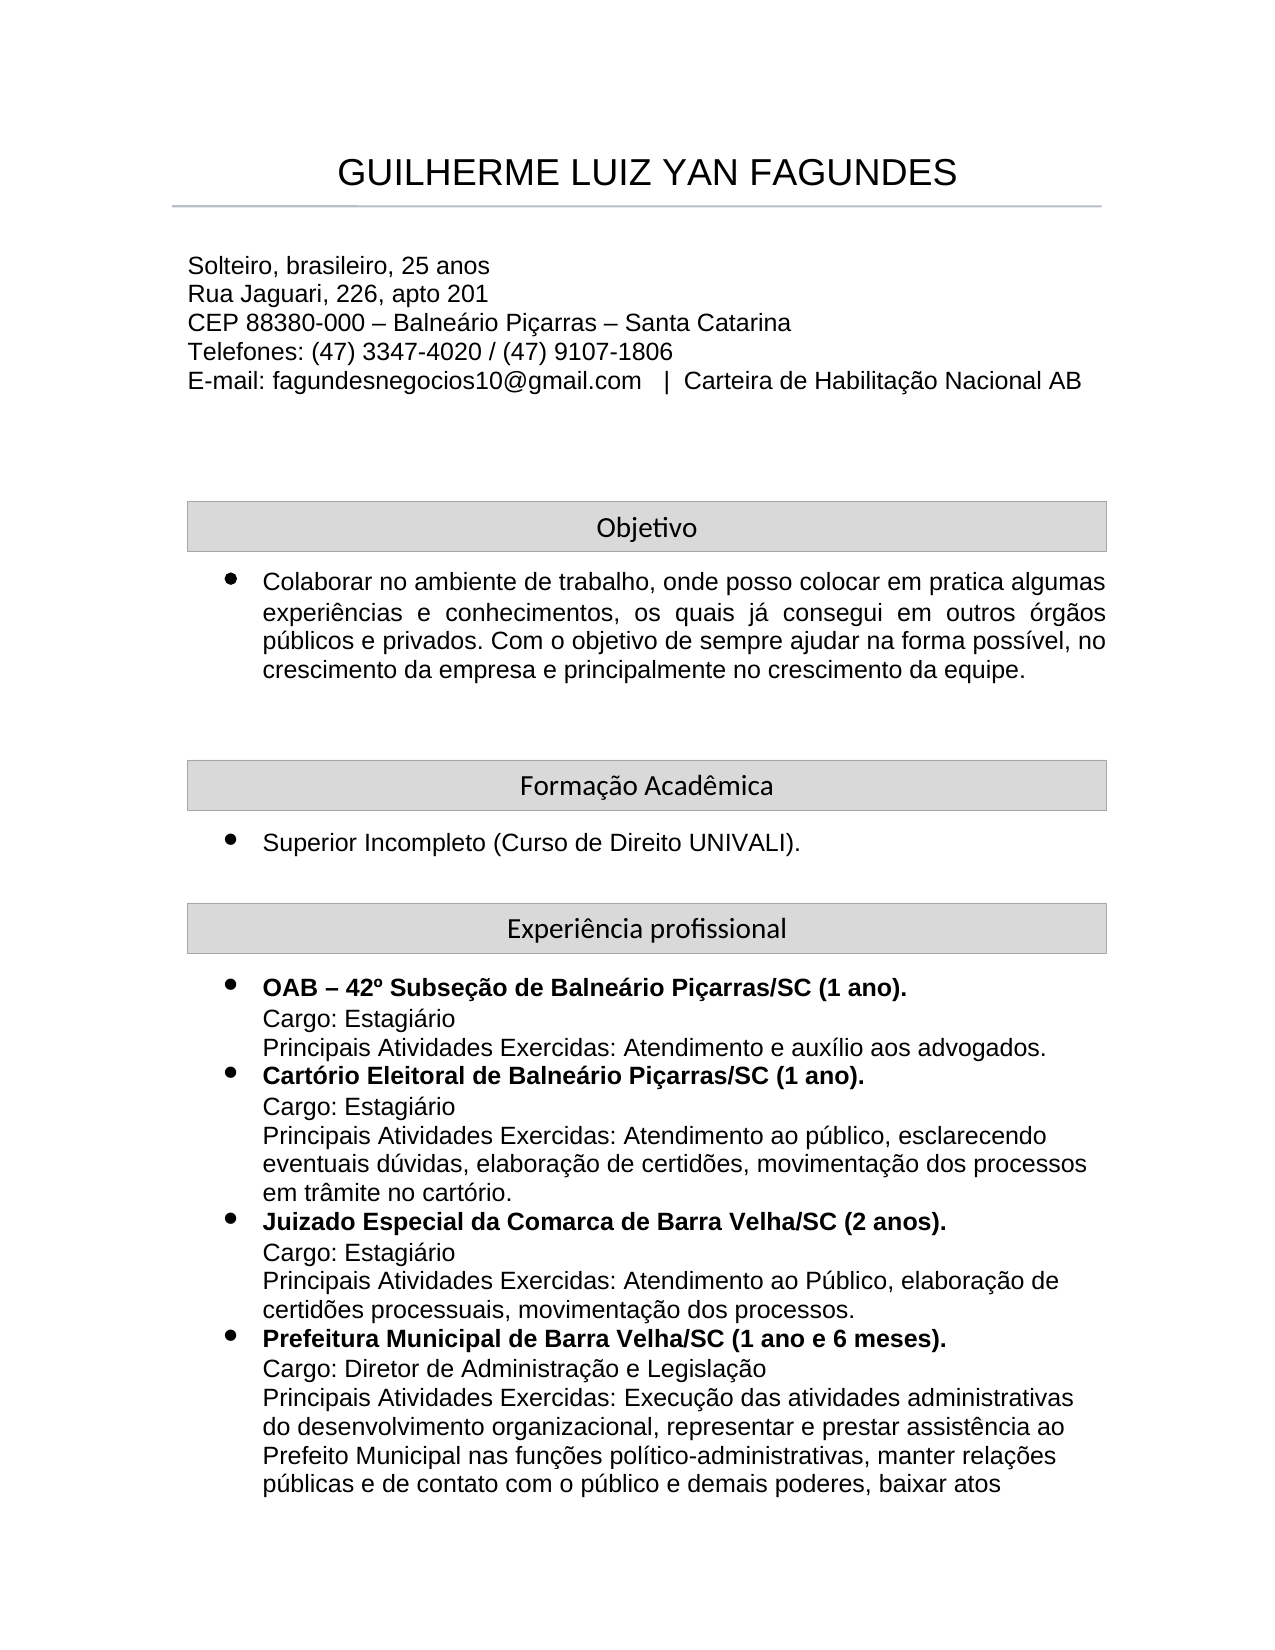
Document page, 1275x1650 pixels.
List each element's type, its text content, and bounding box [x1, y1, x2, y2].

text CEP 88380-000 – Balneário Piçarras – Santa Catarina [187, 308, 1107, 337]
list Cartório Eleitoral de Balneário Piçarras/SC (1 ano). Cargo: Estagiário Principais Atividades Exercidas: Atendimento ao público, esclarecendo eventuais dúvidas, elaboração de certidões, movimentação dos processos em trâmite no cartório. [225, 1061, 1107, 1207]
list Colaborar no ambiente de trabalho, onde posso colocar em pratica algumas experiências e conhecimentos, os quais já consegui em outros órgãos públicos e privados. Com o objetivo de sempre ajudar na forma possível, no crescimento da empresa e principalmente no crescimento da equipe. [225, 567, 1107, 684]
list Juizado Especial da Comarca de Barra Velha/SC (2 anos). Cargo: Estagiário Principais Atividades Exercidas: Atendimento ao Público, elaboração de certidões processuais, movimentação dos processos. [225, 1207, 1107, 1324]
text Rua Jaguari, 226, apto 201 [187, 279, 1107, 308]
text E-mail: fagundesnegocios10@gmail.com | Carteira de Habilitação Nacional AB [187, 366, 1107, 394]
text GUILHERME LUIZ YAN FAGUNDES [187, 150, 1107, 193]
text Solteiro, brasileiro, 25 anos [187, 251, 1107, 279]
list OAB – 42º Subseção de Balneário Piçarras/SC (1 ano). Cargo: Estagiário Principais Atividades Exercidas: Atendimento e auxílio aos advogados. [225, 973, 1107, 1061]
list Superior Incompleto (Curso de Direito UNIVALI). [225, 827, 1107, 858]
text Telefones: (47) 3347-4020 / (47) 9107-1806 [187, 337, 1107, 366]
